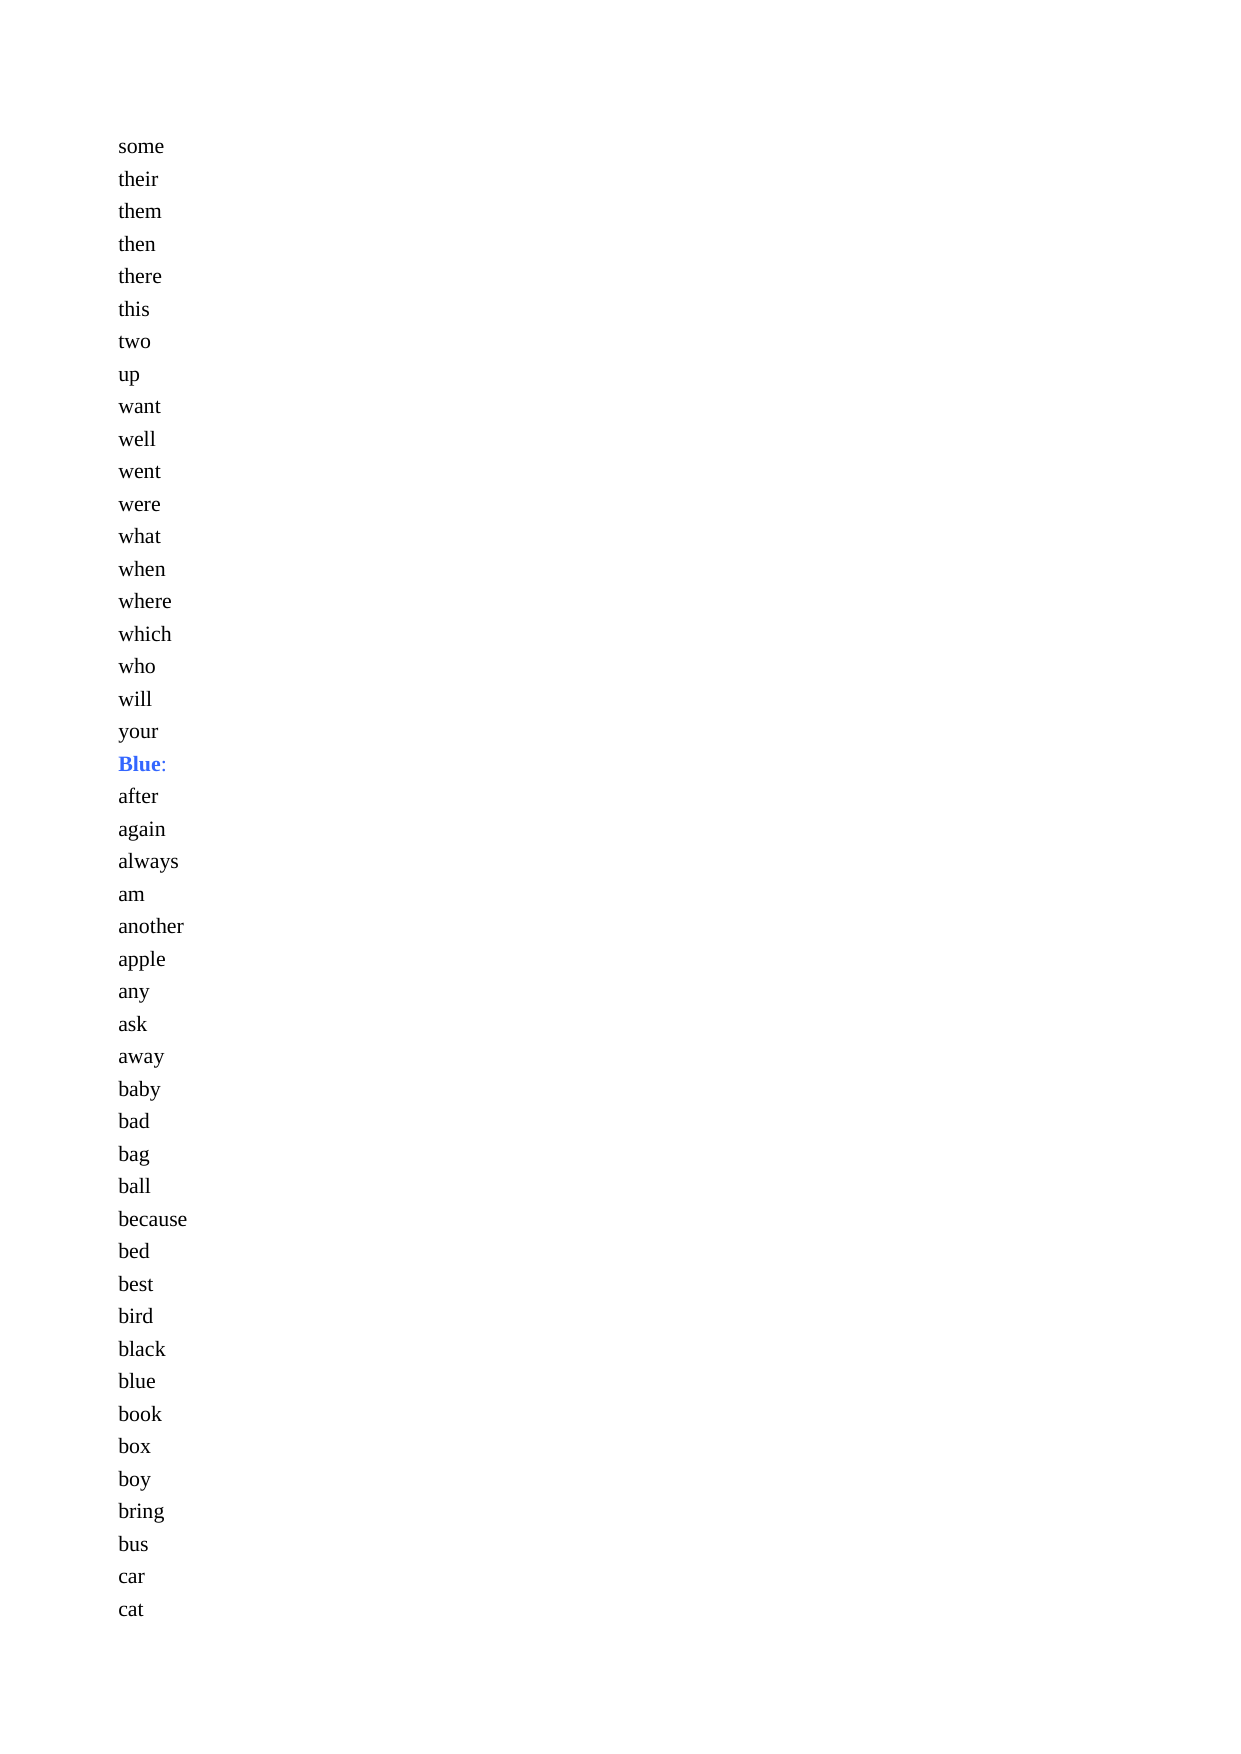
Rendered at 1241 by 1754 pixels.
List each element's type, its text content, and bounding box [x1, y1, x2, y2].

text some [118, 129, 1122, 162]
text boy [118, 1462, 1122, 1494]
text will [118, 682, 1122, 714]
text best [118, 1267, 1122, 1299]
text bus [118, 1527, 1122, 1559]
text their [118, 162, 1122, 194]
text Blue: [118, 747, 1122, 779]
text were [118, 487, 1122, 519]
text away [118, 1039, 1122, 1072]
text blue [118, 1364, 1122, 1397]
text bad [118, 1104, 1122, 1137]
text bed [118, 1234, 1122, 1267]
text there [118, 259, 1122, 292]
text because [118, 1202, 1122, 1234]
text bird [118, 1299, 1122, 1332]
text box [118, 1429, 1122, 1462]
text them [118, 194, 1122, 227]
text well [118, 422, 1122, 454]
text two [118, 324, 1122, 357]
text want [118, 389, 1122, 422]
text this [118, 292, 1122, 324]
text another [118, 909, 1122, 942]
text ball [118, 1169, 1122, 1202]
text your [118, 714, 1122, 747]
text bring [118, 1494, 1122, 1527]
text where [118, 584, 1122, 617]
text car [118, 1559, 1122, 1592]
text ask [118, 1007, 1122, 1039]
text black [118, 1332, 1122, 1364]
text baby [118, 1072, 1122, 1104]
text book [118, 1397, 1122, 1429]
text who [118, 649, 1122, 682]
text bag [118, 1137, 1122, 1169]
text then [118, 227, 1122, 259]
text up [118, 357, 1122, 389]
text cat [118, 1592, 1122, 1624]
text after [118, 779, 1122, 812]
text am [118, 877, 1122, 909]
text which [118, 617, 1122, 649]
text always [118, 844, 1122, 877]
text what [118, 519, 1122, 552]
text when [118, 552, 1122, 584]
text again [118, 812, 1122, 844]
text went [118, 454, 1122, 487]
text apple [118, 942, 1122, 974]
text any [118, 974, 1122, 1007]
